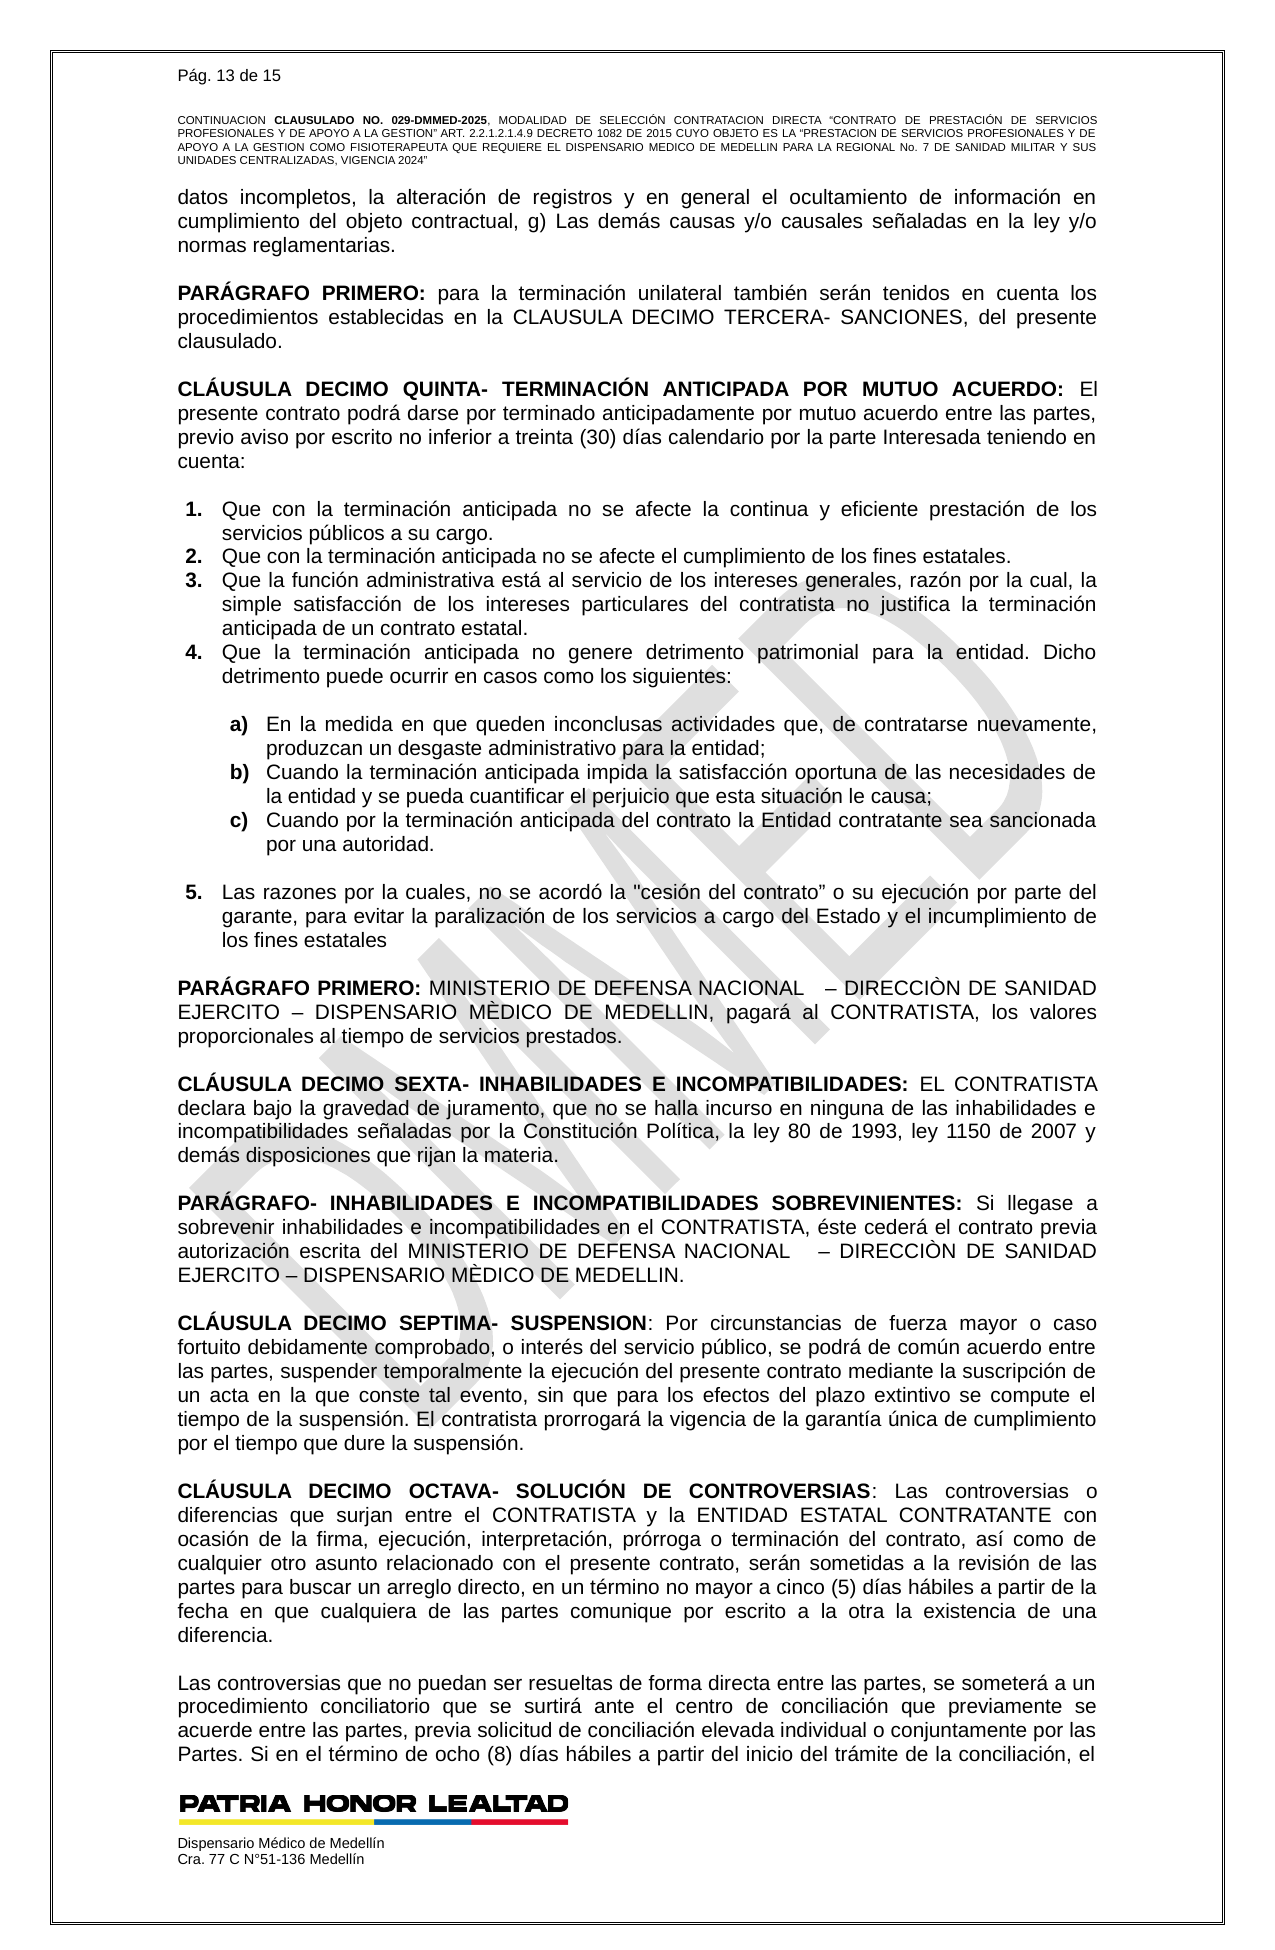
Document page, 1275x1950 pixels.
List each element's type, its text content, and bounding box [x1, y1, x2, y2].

list Que con la terminación anticipada no se afecte el cumplimiento de los fines estatales. [185, 544, 1098, 568]
picture [179, 1795, 569, 1825]
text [177, 185, 1098, 257]
list Que con la terminación anticipada no se afecte la continua y eficiente prestación de los servicios públicos a su cargo. [185, 496, 1098, 544]
list Cuando por la terminación anticipada del contrato la Entidad contratante sea sancionada por una autoridad. [229, 808, 1098, 856]
text PARÁGRAFO PRIMERO: para la terminación unilateral también serán tenidos en cuenta los procedimientos establecidas en la CLAUSULA DECIMO TERCERA- SANCIONES, del presente clausulado. [177, 281, 1098, 353]
list Las razones por la cuales, no se acordó la "cesión del contrato” o su ejecución por parte del garante, para evitar la paralización de los servicios a cargo del Estado y el incumplimiento de los fines estatales [185, 880, 1098, 952]
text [177, 1670, 1098, 1766]
text CLÁUSULA DECIMO QUINTA- TERMINACIÓN ANTICIPADA POR MUTUO ACUERDO: El presente contrato podrá darse por terminado anticipadamente por mutuo acuerdo entre las partes, previo aviso por escrito no inferior a treinta (30) días calendario por la parte Interesada teniendo en cuenta: [177, 377, 1098, 472]
text PARÁGRAFO- INHABILIDADES E INCOMPATIBILIDADES SOBREVINIENTES: Si llegase a sobrevenir inhabilidades e incompatibilidades en el CONTRATISTA, éste cederá el contrato previa autorización escrita del MINISTERIO DE DEFENSA NACIONAL – DIRECCIÒN DE SANIDAD EJERCITO – DISPENSARIO MÈDICO DE MEDELLIN. [177, 1191, 1098, 1287]
list Cuando la terminación anticipada impida la satisfacción oportuna de las necesidades de la entidad y se pueda cuantificar el perjuicio que esta situación le causa; [229, 760, 1098, 808]
text CLÁUSULA DECIMO OCTAVA- SOLUCIÓN DE CONTROVERSIAS: Las controversias o diferencias que surjan entre el CONTRATISTA y la ENTIDAD ESTATAL CONTRATANTE con ocasión de la firma, ejecución, interpretación, prórroga o terminación del contrato, así como de cualquier otro asunto relacionado con el presente contrato, serán sometidas a la revisión de las partes para buscar un arreglo directo, en un término no mayor a cinco (5) días hábiles a partir de la fecha en que cualquiera de las partes comunique por escrito a la otra la existencia de una diferencia. [177, 1479, 1098, 1646]
list En la medida en que queden inconclusas actividades que, de contratarse nuevamente, produzcan un desgaste administrativo para la entidad; [229, 712, 1098, 760]
text CLÁUSULA DECIMO SEPTIMA- SUSPENSION: Por circunstancias de fuerza mayor o caso fortuito debidamente comprobado, o interés del servicio público, se podrá de común acuerdo entre las partes, suspender temporalmente la ejecución del presente contrato mediante la suscripción de un acta en la que conste tal evento, sin que para los efectos del plazo extintivo se compute el tiempo de la suspensión. El contratista prorrogará la vigencia de la garantía única de cumplimiento por el tiempo que dure la suspensión. [177, 1311, 1098, 1455]
text PARÁGRAFO PRIMERO: MINISTERIO DE DEFENSA NACIONAL – DIRECCIÒN DE SANIDAD EJERCITO – DISPENSARIO MÈDICO DE MEDELLIN, pagará al CONTRATISTA, los valores proporcionales al tiempo de servicios prestados. [177, 976, 1098, 1047]
list Que la terminación anticipada no genere detrimento patrimonial para la entidad. Dicho detrimento puede ocurrir en casos como los siguientes: [185, 640, 1098, 688]
text CLÁUSULA DECIMO SEXTA- INHABILIDADES E INCOMPATIBILIDADES: EL CONTRATISTA declara bajo la gravedad de juramento, que no se halla incurso en ninguna de las inhabilidades e incompatibilidades señaladas por la Constitución Política, la ley 80 de 1993, ley 1150 de 2007 y demás disposiciones que rijan la materia. [177, 1071, 1098, 1167]
list Que la función administrativa está al servicio de los intereses generales, razón por la cual, la simple satisfacción de los intereses particulares del contratista no justifica la terminación anticipada de un contrato estatal. [185, 568, 1098, 640]
